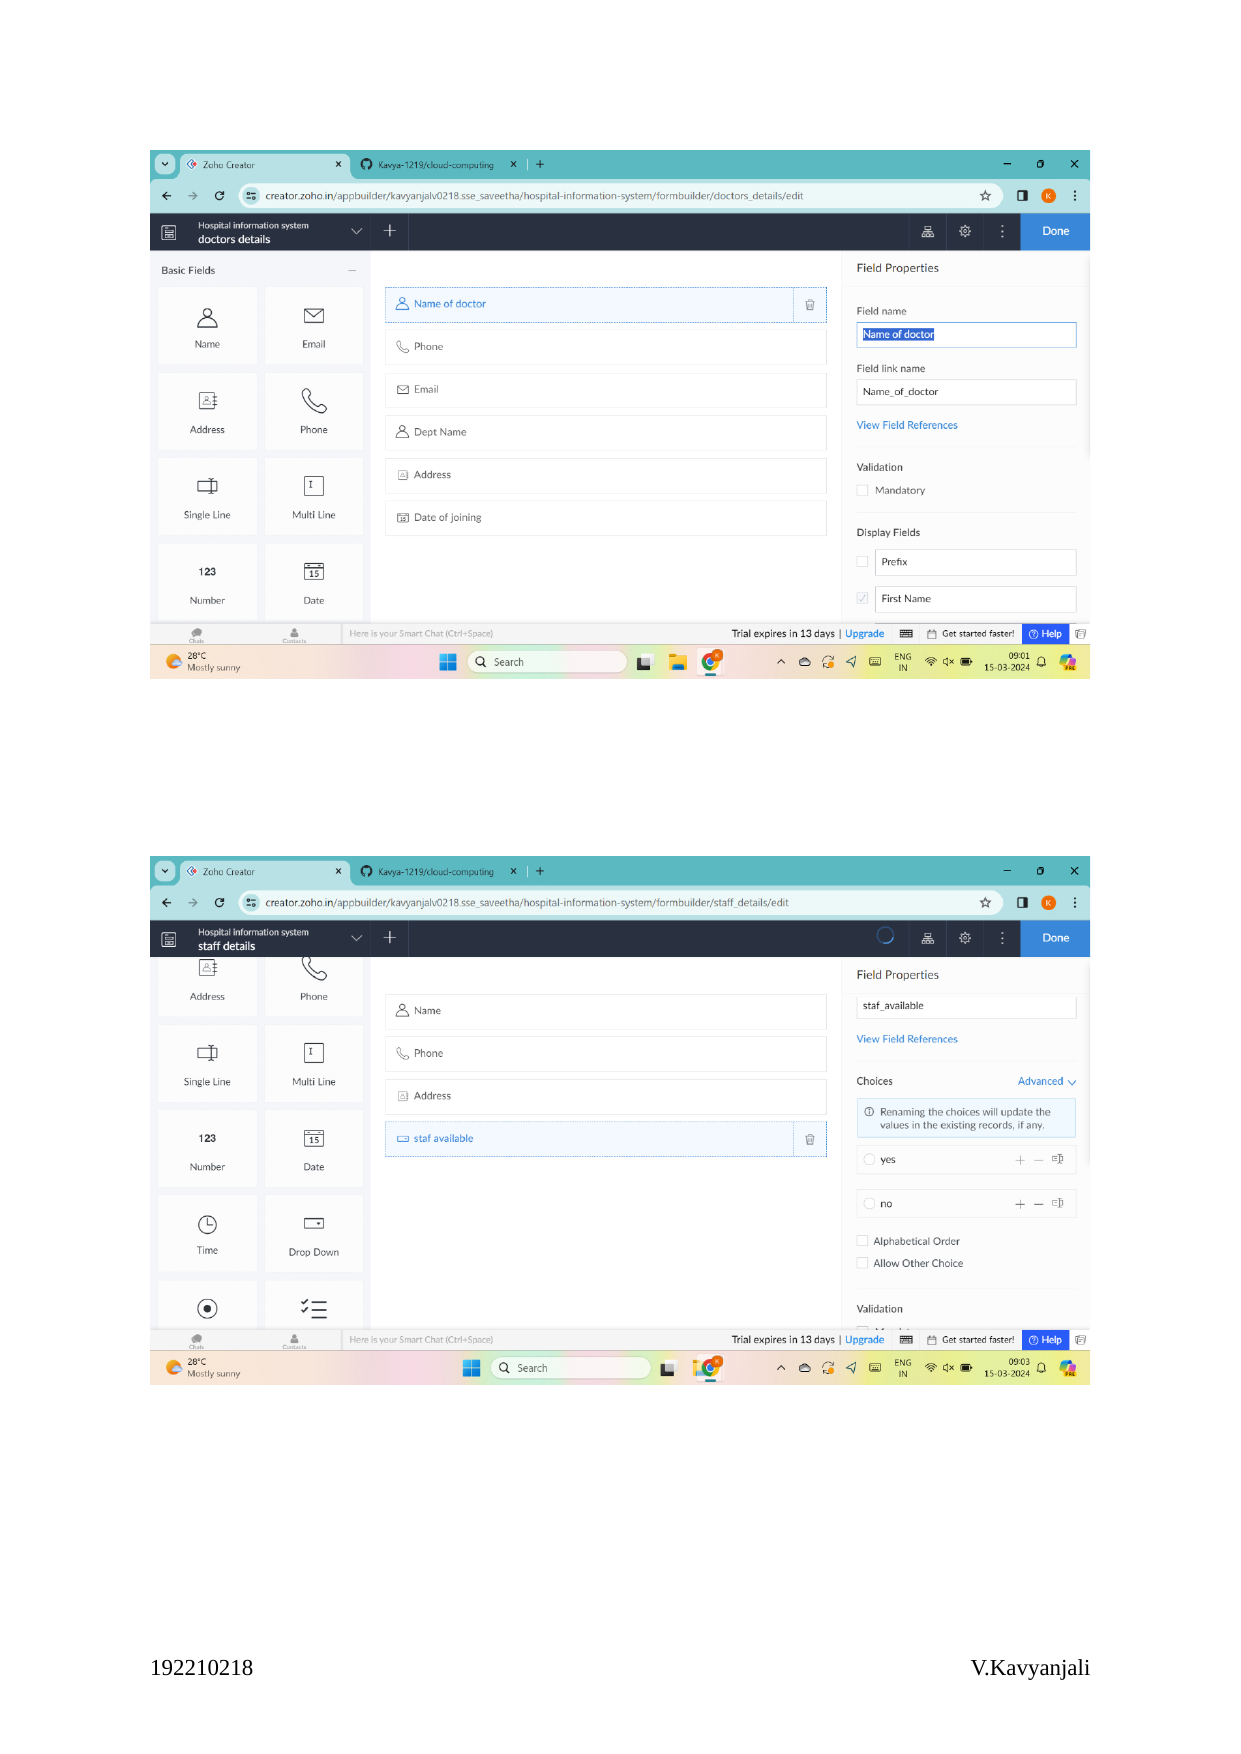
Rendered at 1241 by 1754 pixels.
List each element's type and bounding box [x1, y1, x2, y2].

picture [150, 150, 1091, 679]
picture [150, 856, 1091, 1385]
